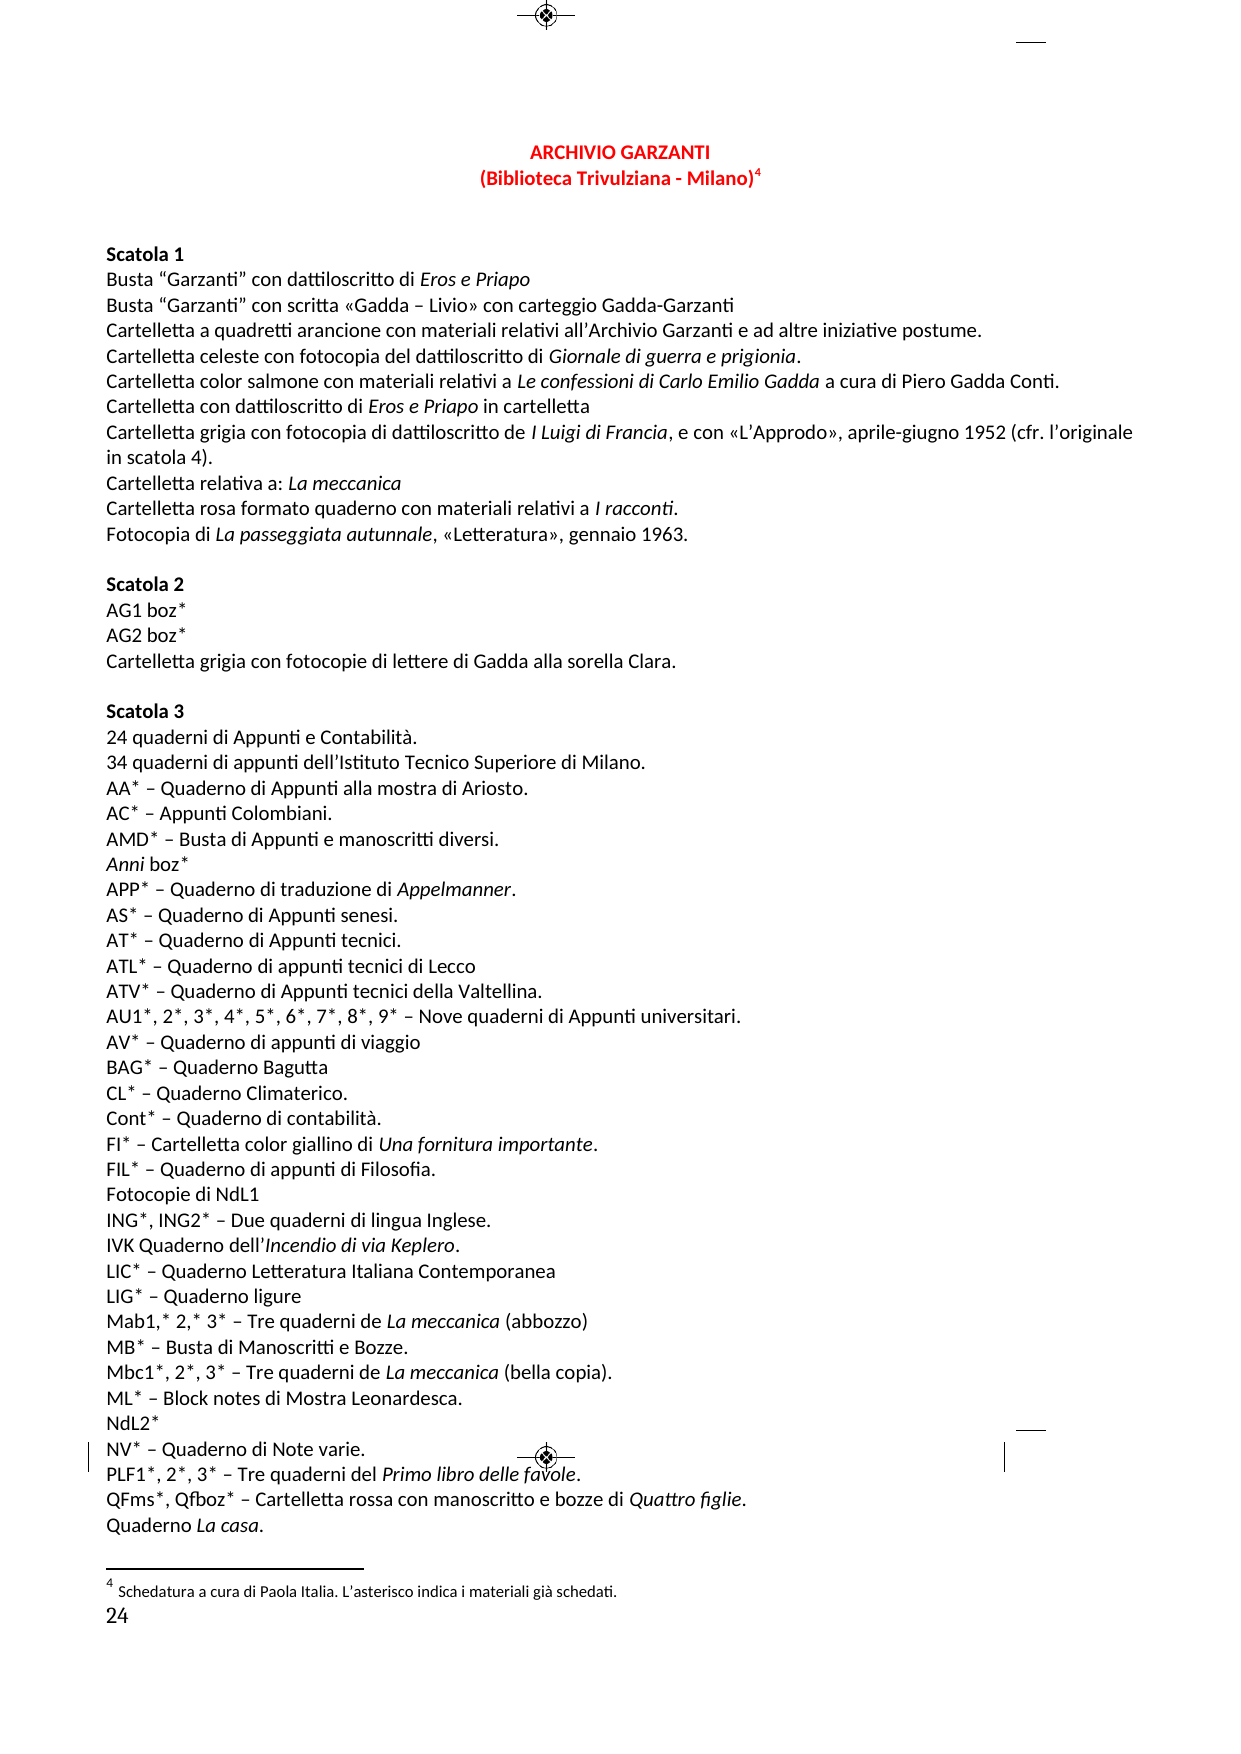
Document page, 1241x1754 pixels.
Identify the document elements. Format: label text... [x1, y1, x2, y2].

text NdL2* [106, 1410, 1134, 1436]
text ING*, ING2* – Due quaderni di lingua Inglese. [106, 1207, 1134, 1232]
picture [535, 0, 557, 30]
text Mbc1*, 2*, 3* – Tre quaderni de La meccanica (bella copia). [106, 1359, 1134, 1385]
text NV* – Quaderno di Note varie. [106, 1436, 1134, 1461]
text Cartelletta a quadretti arancione con materiali relativi all’Archivio Garzanti e ad altre iniziative postume. [106, 317, 1134, 343]
text Cont* – Quaderno di contabilità. [106, 1105, 1134, 1131]
text AS* – Quaderno di Appunti senesi. [106, 902, 1134, 927]
text FIL* – Quaderno di appunti di Filosofia. [106, 1156, 1134, 1182]
text 34 quaderni di appunti dell’Istituto Tecnico Superiore di Milano. [106, 749, 1134, 775]
text Busta “Garzanti” con scritta «Gadda – Livio» con carteggio Gadda-Garzanti [106, 292, 1134, 317]
text Cartelletta celeste con fotocopia del dattiloscritto di Giornale di guerra e prigionia. [106, 343, 1134, 368]
text PLF1*, 2*, 3* – Tre quaderni del Primo libro delle favole. [106, 1461, 1134, 1487]
text Cartelletta relativa a: La meccanica [106, 470, 1134, 495]
text Anni boz* [106, 851, 1134, 877]
text Cartelletta con dattiloscritto di Eros e Priapo in cartelletta [106, 394, 1134, 419]
text Cartelletta color salmone con materiali relativi a Le confessioni di Carlo Emilio Gadda a cura di Piero Gadda Conti. [106, 368, 1134, 394]
text IVK Quaderno dell’Incendio di via Keplero. [106, 1232, 1134, 1258]
text AG1 boz* [106, 597, 1134, 622]
text AT* – Quaderno di Appunti tecnici. [106, 927, 1134, 953]
text Busta “Garzanti” con dattiloscritto di Eros e Priapo [106, 267, 1134, 292]
text Scatola 3 [106, 699, 1134, 724]
text AA* – Quaderno di Appunti alla mostra di Ariosto. [106, 775, 1134, 800]
text AU1*, 2*, 3*, 4*, 5*, 6*, 7*, 8*, 9* – Nove quaderni di Appunti universitari. [106, 1004, 1134, 1029]
text Quaderno La casa. [106, 1512, 1134, 1537]
text LIC* – Quaderno Letteratura Italiana Contemporanea [106, 1258, 1134, 1283]
text Cartelletta grigia con fotocopia di dattiloscritto de I Luigi di Francia, e con «L’Approdo», aprile-giugno 1952 (cfr. l’originale in scatola 4). [106, 419, 1134, 470]
text Mab1,* 2,* 3* – Tre quaderni de La meccanica (abbozzo) [106, 1309, 1134, 1334]
text Scatola 2 [106, 572, 1134, 597]
text LIG* – Quaderno ligure [106, 1283, 1134, 1309]
text 24 quaderni di Appunti e Contabilità. [106, 724, 1134, 749]
text AC* – Appunti Colombiani. [106, 800, 1134, 826]
text MB* – Busta di Manoscritti e Bozze. [106, 1334, 1134, 1359]
text ATV* – Quaderno di Appunti tecnici della Valtellina. [106, 978, 1134, 1004]
text FI* – Cartelletta color giallino di Una fornitura importante. [106, 1131, 1134, 1156]
text Cartelletta grigia con fotocopie di lettere di Gadda alla sorella Clara. [106, 648, 1134, 673]
text (Biblioteca Trivulziana - Milano) [106, 165, 1134, 190]
text Fotocopie di NdL1 [106, 1182, 1134, 1207]
text AV* – Quaderno di appunti di viaggio [106, 1029, 1134, 1054]
text BAG* – Quaderno Bagutta [106, 1054, 1134, 1080]
text ML* – Block notes di Mostra Leonardesca. [106, 1385, 1134, 1410]
text Scatola 1 [106, 241, 1134, 267]
text AMD* – Busta di Appunti e manoscritti diversi. [106, 826, 1134, 851]
text AG2 boz* [106, 622, 1134, 648]
text CL* – Quaderno Climaterico. [106, 1080, 1134, 1105]
text APP* – Quaderno di traduzione di Appelmanner. [106, 877, 1134, 902]
subtitle ARCHIVIO GARZANTI [106, 139, 1134, 165]
text Cartelletta rosa formato quaderno con materiali relativi a I racconti. [106, 495, 1134, 521]
text ATL* – Quaderno di appunti tecnici di Lecco [106, 953, 1134, 978]
text Fotocopia di La passeggiata autunnale, «Letteratura», gennaio 1963. [106, 521, 1134, 546]
text QFms*, Qfboz* – Cartelletta rossa con manoscritto e bozze di Quattro figlie. [106, 1487, 1134, 1512]
